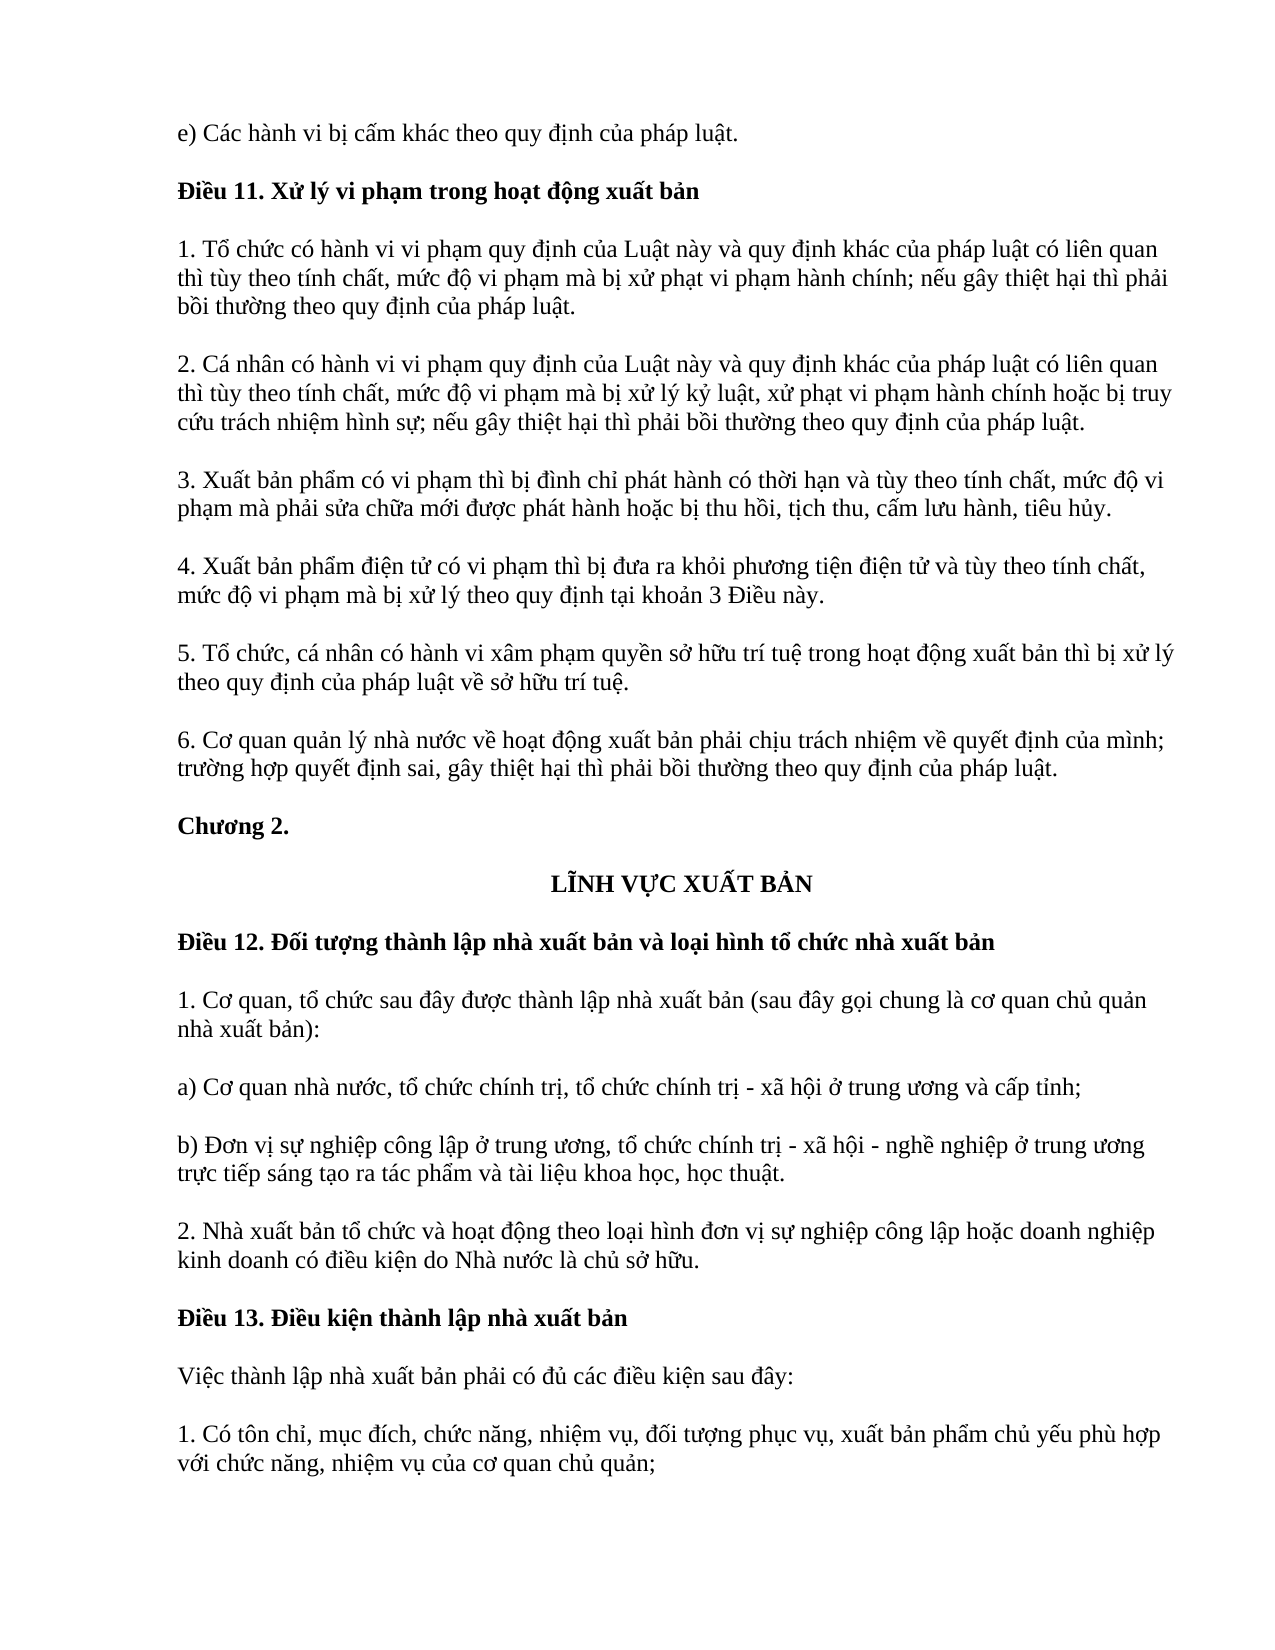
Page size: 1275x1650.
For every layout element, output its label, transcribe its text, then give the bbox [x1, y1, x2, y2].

text 3. Xuất bản phẩm có vi phạm thì bị đình chỉ phát hành có thời hạn và tùy theo tính chất, mức độ vi phạm mà phải sửa chữa mới được phát hành hoặc bị thu hồi, tịch thu, cấm lưu hành, tiêu hủy. [177, 465, 1186, 522]
text e) Các hành vi bị cấm khác theo quy định của pháp luật. [177, 118, 1186, 147]
text Chương 2. [177, 811, 1186, 840]
text 1. Cơ quan, tổ chức sau đây được thành lập nhà xuất bản (sau đây gọi chung là cơ quan chủ quản nhà xuất bản): [177, 985, 1186, 1043]
text LĨNH VỰC XUẤT BẢN [177, 869, 1186, 898]
text 5. Tổ chức, cá nhân có hành vi xâm phạm quyền sở hữu trí tuệ trong hoạt động xuất bản thì bị xử lý theo quy định của pháp luật về sở hữu trí tuệ. [177, 638, 1186, 696]
text 4. Xuất bản phẩm điện tử có vi phạm thì bị đưa ra khỏi phương tiện điện tử và tùy theo tính chất, mức độ vi phạm mà bị xử lý theo quy định tại khoản 3 Điều này. [177, 551, 1186, 609]
text 1. Tổ chức có hành vi vi phạm quy định của Luật này và quy định khác của pháp luật có liên quan thì tùy theo tính chất, mức độ vi phạm mà bị xử phạt vi phạm hành chính; nếu gây thiệt hại thì phải bồi thường theo quy định của pháp luật. [177, 234, 1186, 320]
text a) Cơ quan nhà nước, tổ chức chính trị, tổ chức chính trị - xã hội ở trung ương và cấp tỉnh; [177, 1072, 1186, 1101]
text Điều 11. Xử lý vi phạm trong hoạt động xuất bản [177, 176, 1186, 205]
text 1. Có tôn chỉ, mục đích, chức năng, nhiệm vụ, đối tượng phục vụ, xuất bản phẩm chủ yếu phù hợp với chức năng, nhiệm vụ của cơ quan chủ quản; [177, 1419, 1186, 1476]
text Điều 13. Điều kiện thành lập nhà xuất bản [177, 1303, 1186, 1332]
text Việc thành lập nhà xuất bản phải có đủ các điều kiện sau đây: [177, 1361, 1186, 1390]
text Điều 12. Đối tượng thành lập nhà xuất bản và loại hình tổ chức nhà xuất bản [177, 927, 1186, 956]
text 2. Cá nhân có hành vi vi phạm quy định của Luật này và quy định khác của pháp luật có liên quan thì tùy theo tính chất, mức độ vi phạm mà bị xử lý kỷ luật, xử phạt vi phạm hành chính hoặc bị truy cứu trách nhiệm hình sự; nếu gây thiệt hại thì phải bồi thường theo quy định của pháp luật. [177, 349, 1186, 436]
text b) Đơn vị sự nghiệp công lập ở trung ương, tổ chức chính trị - xã hội - nghề nghiệp ở trung ương trực tiếp sáng tạo ra tác phẩm và tài liệu khoa học, học thuật. [177, 1130, 1186, 1187]
text 2. Nhà xuất bản tổ chức và hoạt động theo loại hình đơn vị sự nghiệp công lập hoặc doanh nghiệp kinh doanh có điều kiện do Nhà nước là chủ sở hữu. [177, 1216, 1186, 1274]
text 6. Cơ quan quản lý nhà nước về hoạt động xuất bản phải chịu trách nhiệm về quyết định của mình; trường hợp quyết định sai, gây thiệt hại thì phải bồi thường theo quy định của pháp luật. [177, 725, 1186, 782]
